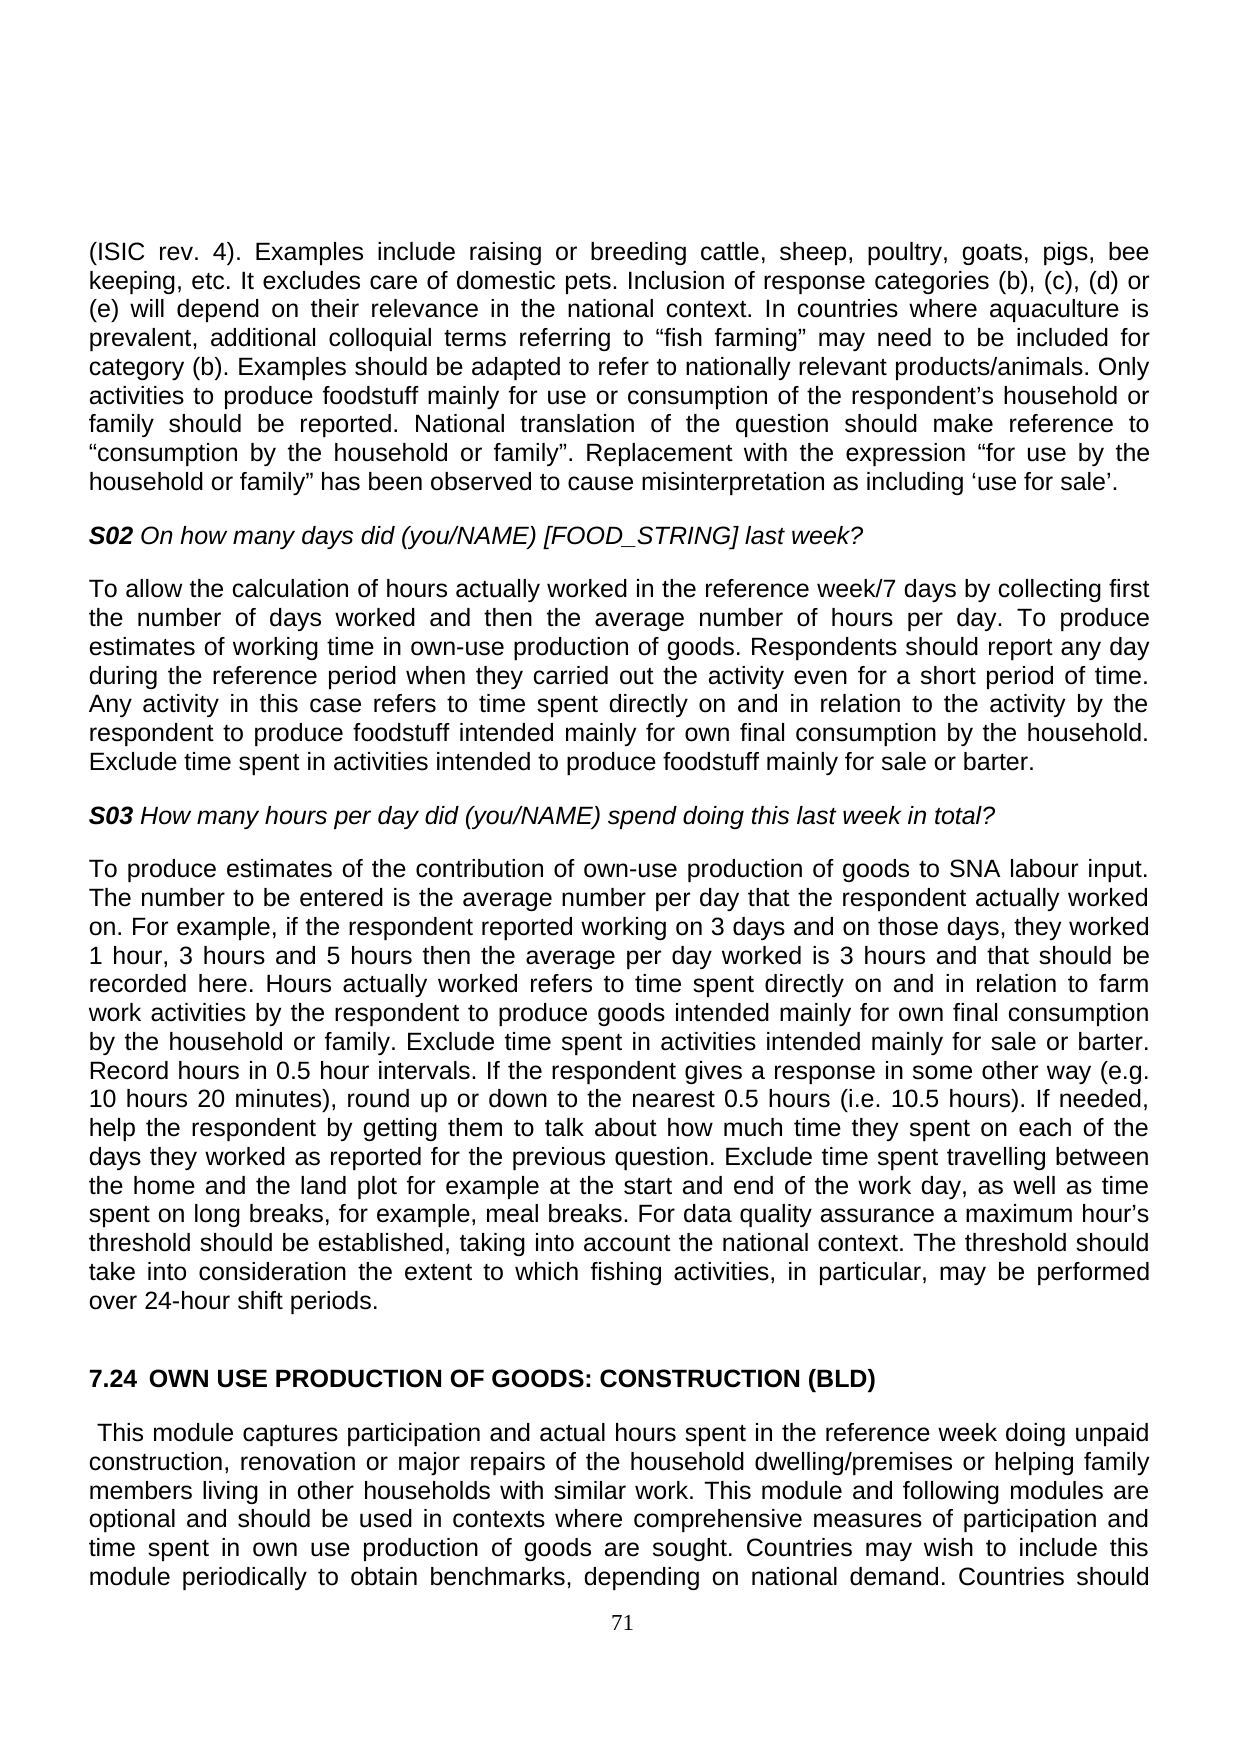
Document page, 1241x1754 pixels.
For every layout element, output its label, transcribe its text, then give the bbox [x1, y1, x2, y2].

subtitle OWN USE PRODUCTION OF GOODS: CONSTRUCTION (BLD) [88, 1364, 1152, 1393]
text To allow the calculation of hours actually worked in the reference week/7 days by collecting first the number of days worked and then the average number of hours per day. To produce estimates of working time in own-use production of goods. Respondents should report any day during the reference period when they carried out the activity even for a short period of time. Any activity in this case refers to time spent directly on and in relation to the activity by the respondent to produce foodstuff intended mainly for own final consumption by the household. Exclude time spent in activities intended to produce foodstuff mainly for sale or barter. [88, 574, 1152, 776]
text S03 How many hours per day did (you/NAME) spend doing this last week in total? [88, 801, 1152, 829]
text S02 On how many days did (you/NAME) [FOOD_STRING] last week? [88, 521, 1152, 549]
text To produce estimates of the contribution of own-use production of goods to SNA labour input. The number to be entered is the average number per day that the respondent actually worked on. For example, if the respondent reported working on 3 days and on those days, they worked 1 hour, 3 hours and 5 hours then the average per day worked is 3 hours and that should be recorded here. Hours actually worked refers to time spent directly on and in relation to farm work activities by the respondent to produce goods intended mainly for own final consumption by the household or family. Exclude time spent in activities intended mainly for sale or barter. Record hours in 0.5 hour intervals. If the respondent gives a response in some other way (e.g. 10 hours 20 minutes), round up or down to the nearest 0.5 hours (i.e. 10.5 hours). If needed, help the respondent by getting them to talk about how much time they spent on each of the days they worked as reported for the previous question. Exclude time spent travelling between the home and the land plot for example at the start and end of the work day, as well as time spent on long breaks, for example, meal breaks. For data quality assurance a maximum hour’s threshold should be established, taking into account the national context. The threshold should take into consideration the extent to which fishing activities, in particular, may be performed over 24-hour shift periods. [88, 854, 1152, 1314]
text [88, 237, 1152, 496]
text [88, 1418, 1152, 1591]
